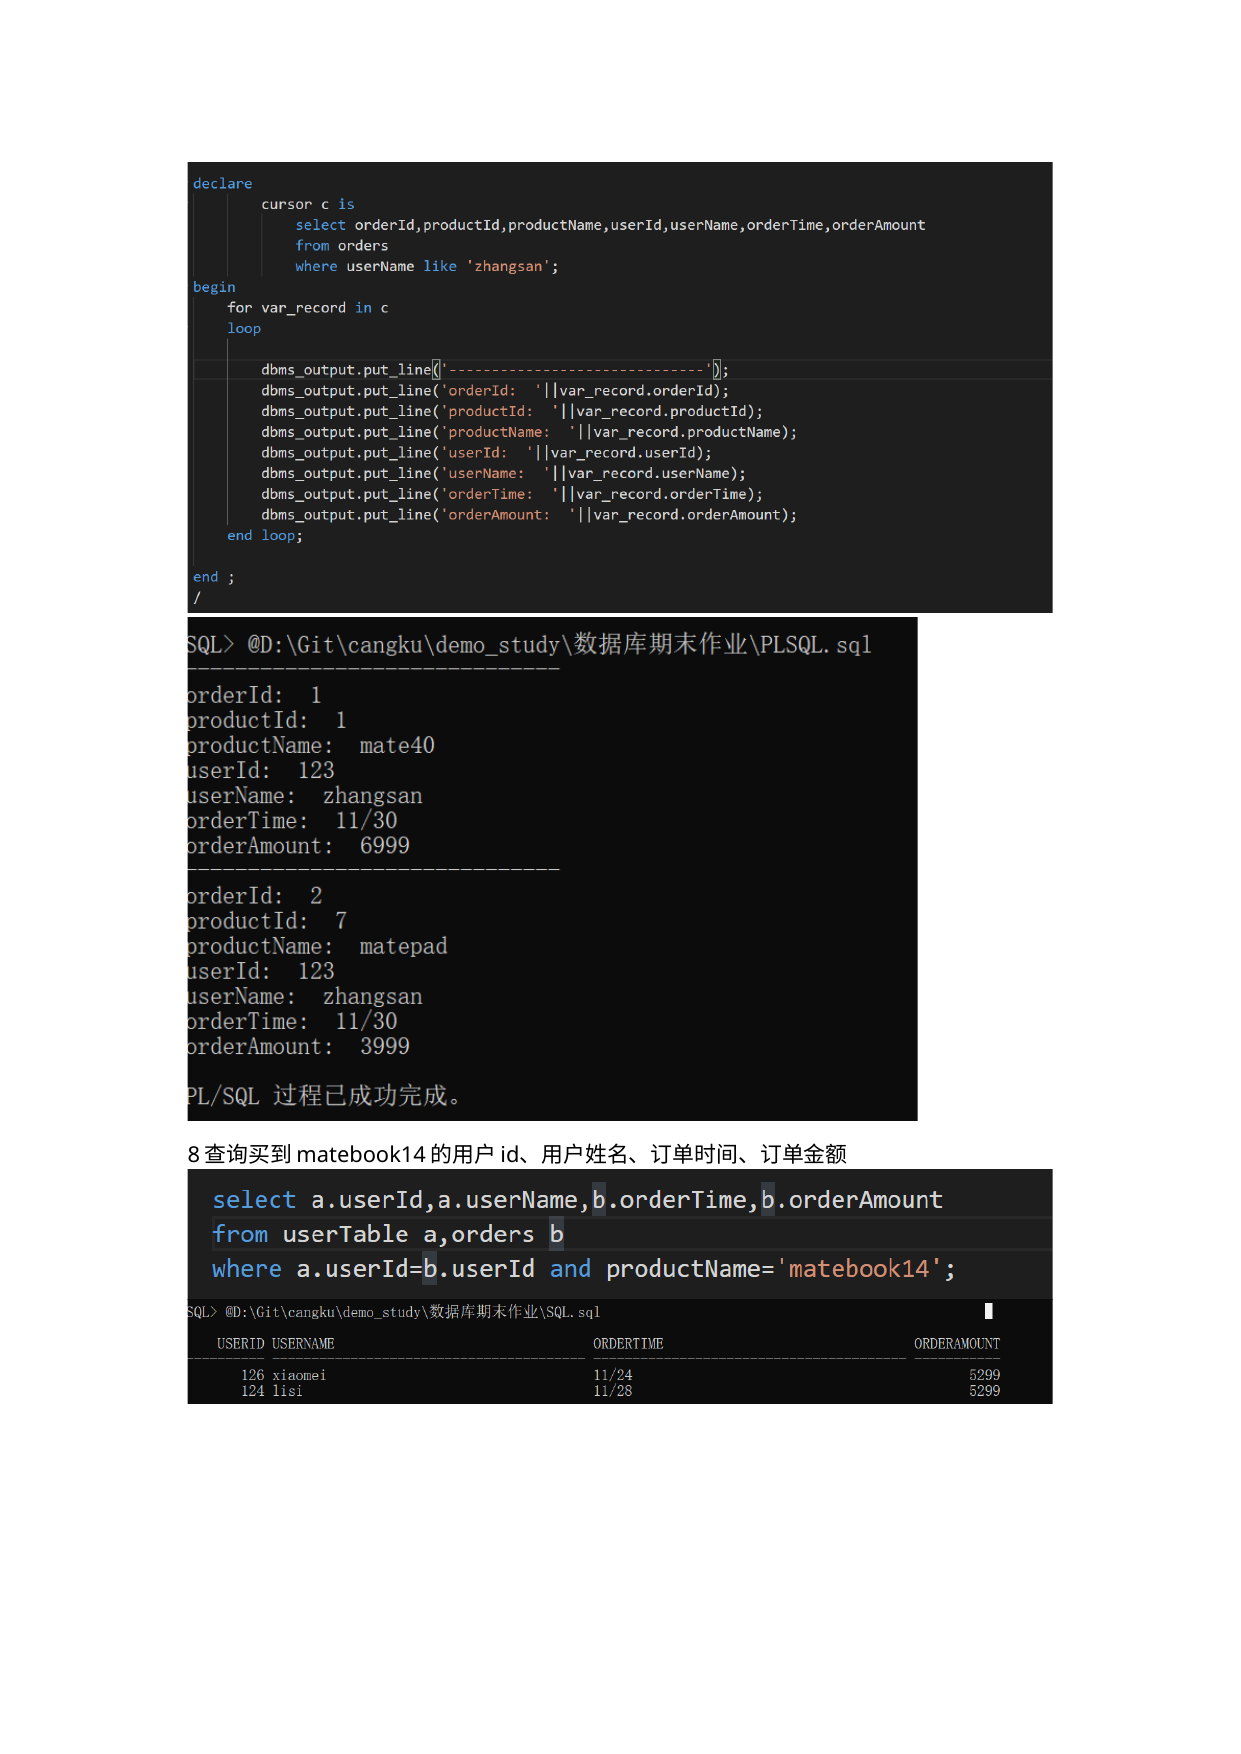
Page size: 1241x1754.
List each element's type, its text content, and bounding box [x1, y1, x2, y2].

text 8查询买到matebook14的用户id、用户姓名、订单时间、订单金额 [187, 1137, 1053, 1169]
